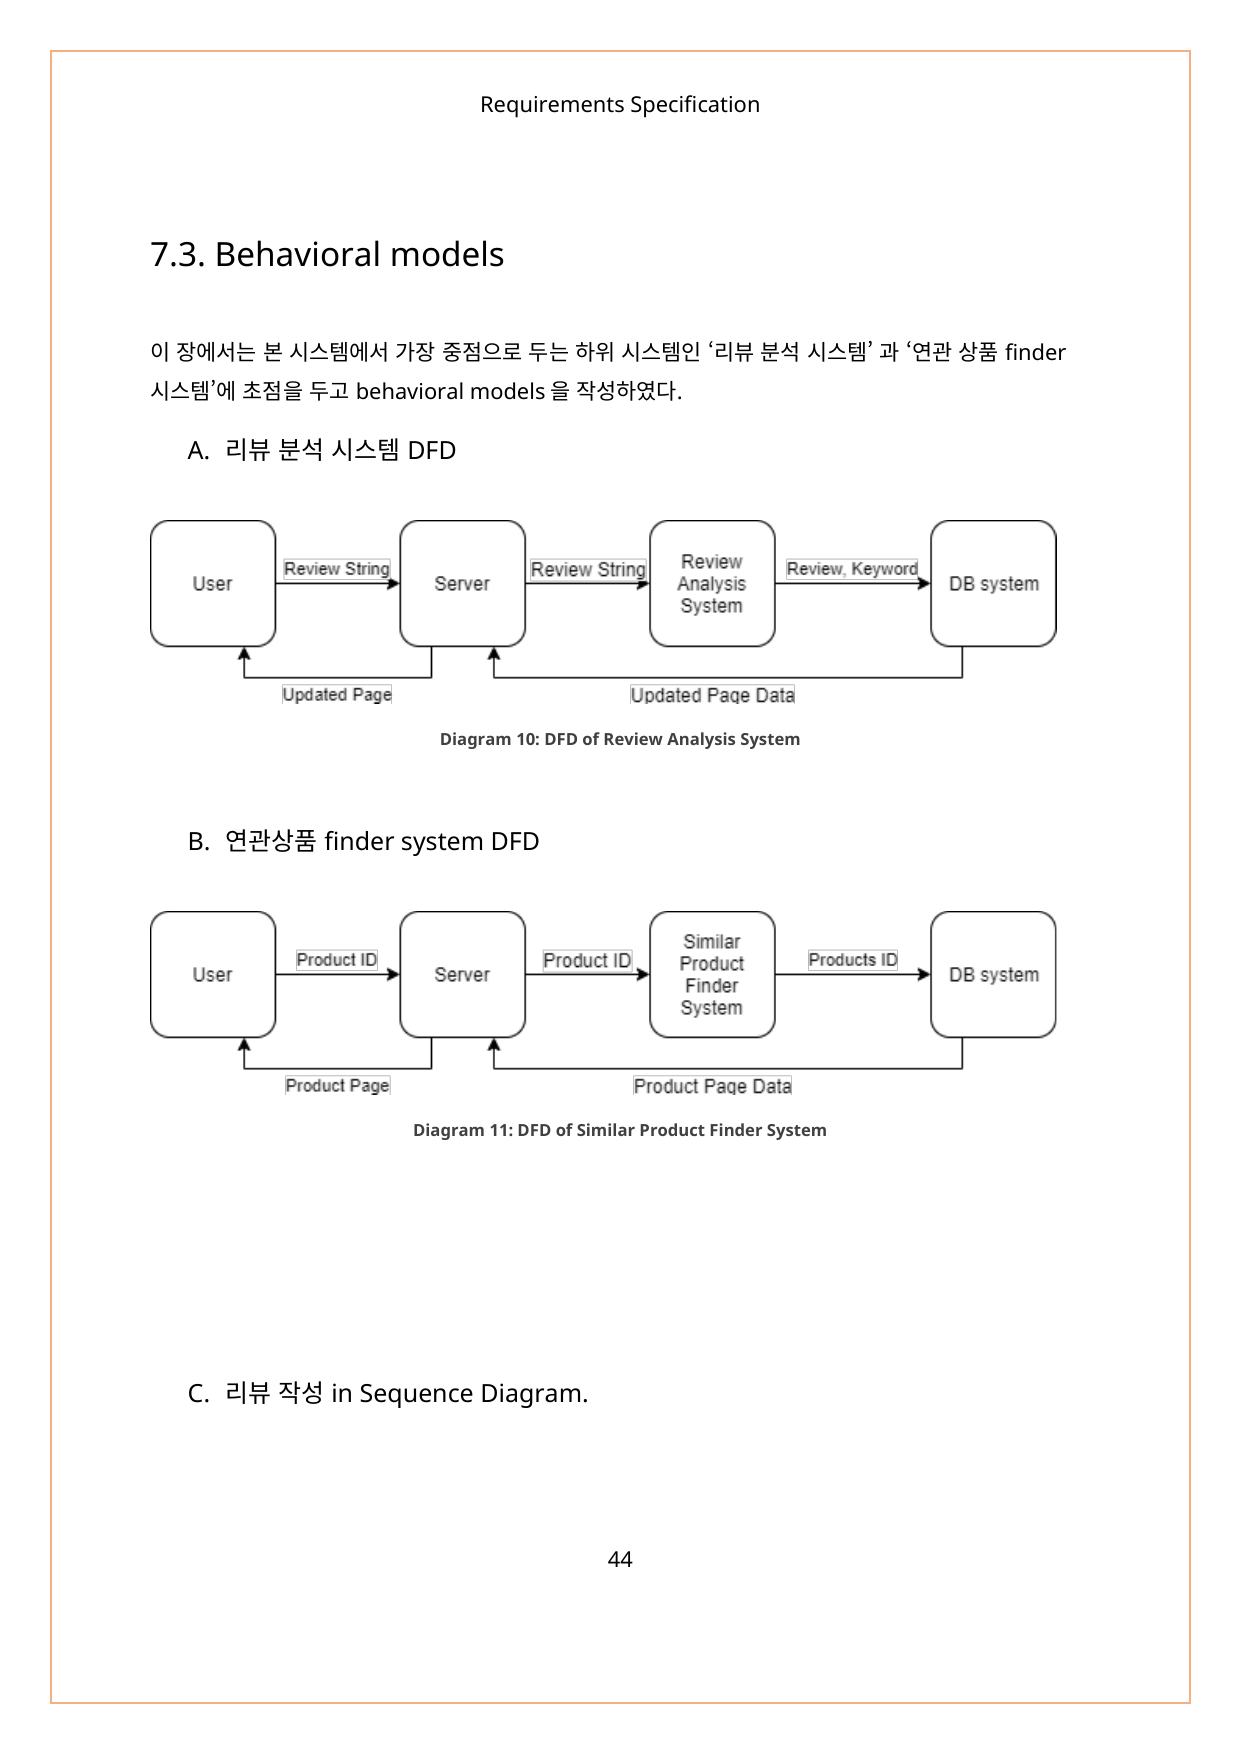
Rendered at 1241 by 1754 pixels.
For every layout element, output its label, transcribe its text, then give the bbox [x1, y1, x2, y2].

text 이 장에서는 본 시스템에서 가장 중점으로 두는 하위 시스템인 ‘리뷰 분석 시스템’ 과 ‘연관 상품 finder 시스템’에 초점을 두고 behavioral models을 작성하였다. [150, 334, 1090, 406]
subtitle 연관상품 finder system DFD [187, 821, 1090, 857]
subtitle 리뷰 분석 시스템 DFD [187, 431, 1090, 467]
picture [150, 911, 1057, 1095]
subtitle 7.3. Behavioral models [150, 231, 1090, 276]
subtitle 리뷰 작성 in Sequence Diagram. [187, 1373, 1090, 1409]
picture [150, 520, 1057, 704]
